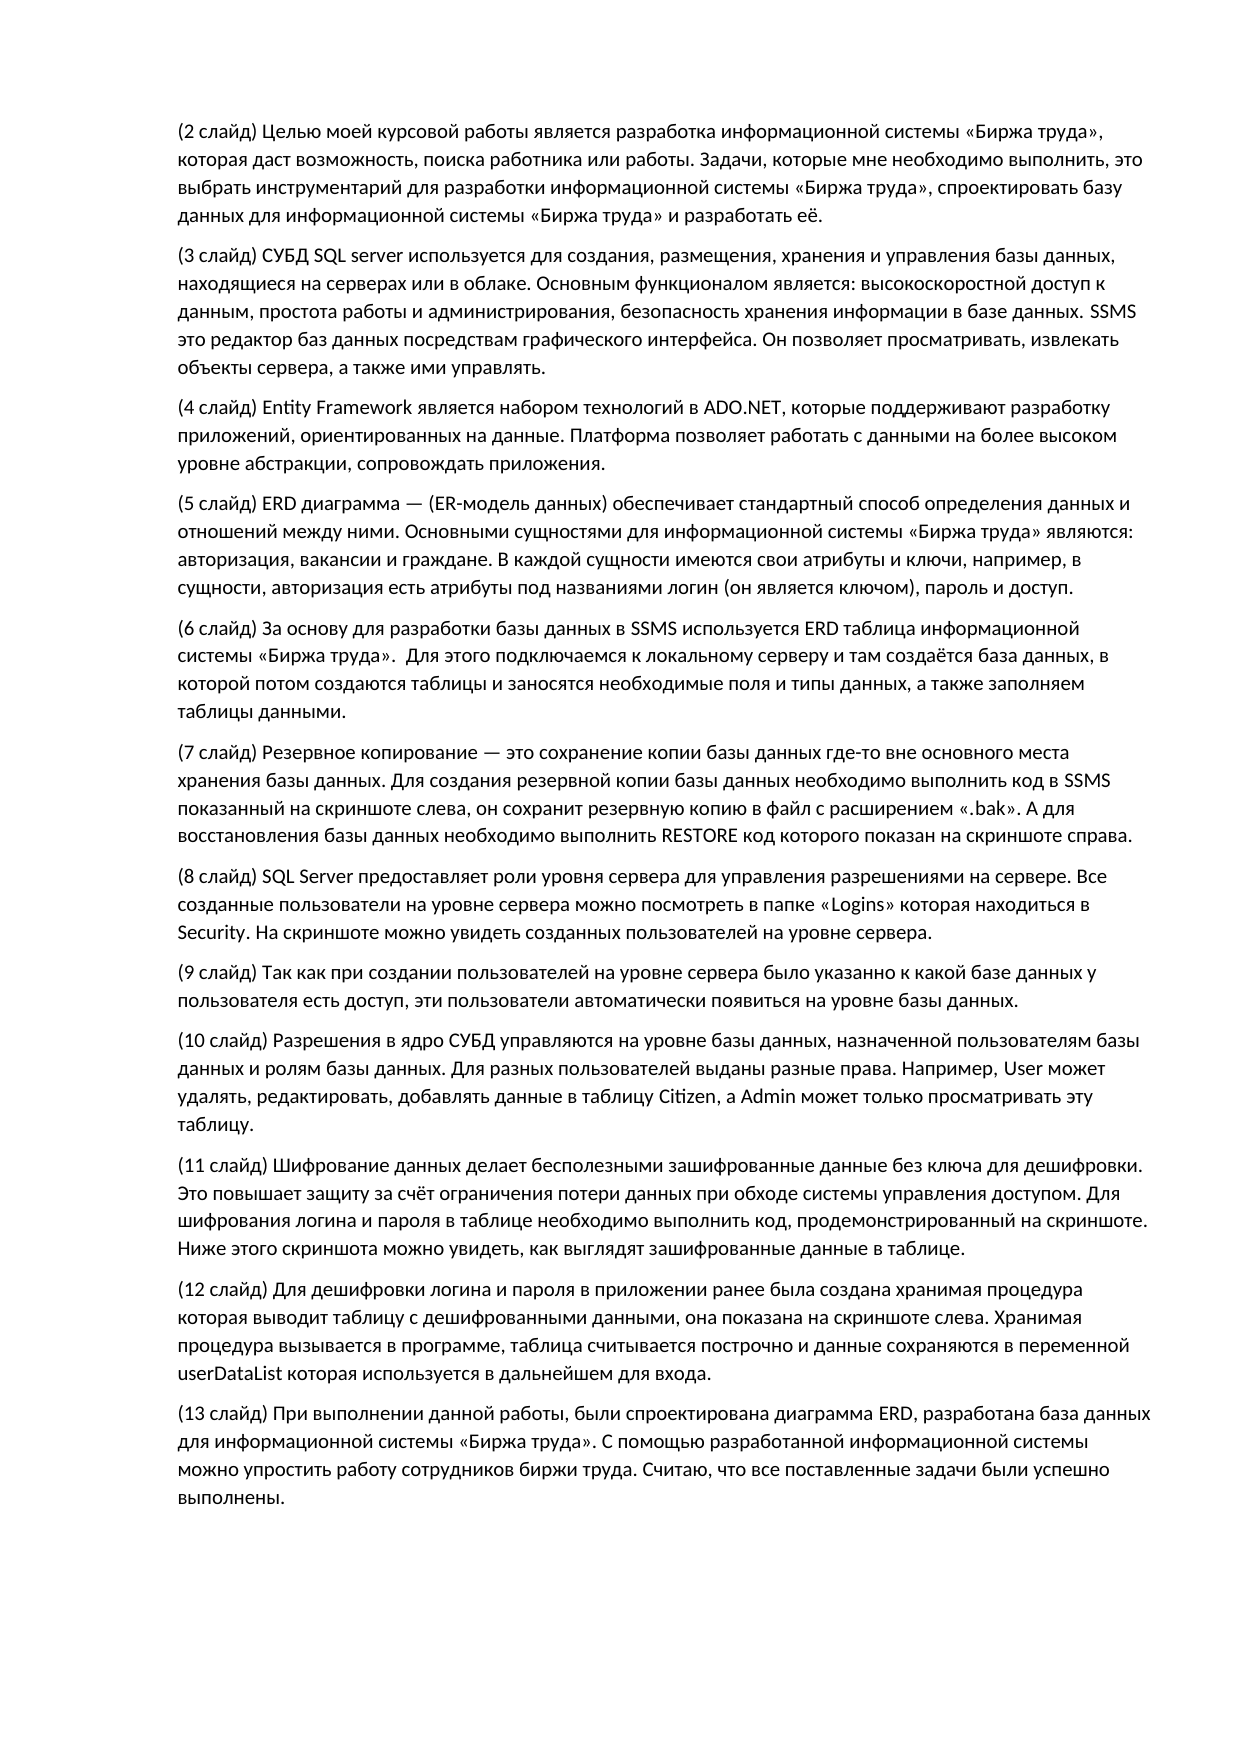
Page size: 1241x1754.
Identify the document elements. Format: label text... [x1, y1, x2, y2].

text (8 слайд) SQL Server предоставляет роли уровня сервера для управления разрешениями на сервере. Все созданные пользователи на уровне сервера можно посмотреть в папке «Logins» которая находиться в Security. На скриншоте можно увидеть созданных пользователей на уровне сервера. [177, 863, 1152, 944]
text (2 слайд) Целью моей курсовой работы является разработка информационной системы «Биржа труда», которая даст возможность, поиска работника или работы. Задачи, которые мне необходимо выполнить, это выбрать инструментарий для разработки информационной системы «Биржа труда», спроектировать базу данных для информационной системы «Биржа труда» и разработать её. [177, 118, 1152, 227]
text (5 слайд) ERD диаграмма — (ER-модель данных) обеспечивает стандартный способ определения данных и отношений между ними. Основными сущностями для информационной системы «Биржа труда» являются: авторизация, вакансии и граждане. В каждой сущности имеются свои атрибуты и ключи, например, в сущности, авторизация есть атрибуты под названиями логин (он является ключом), пароль и доступ. [177, 491, 1152, 600]
text (12 слайд) Для дешифровки логина и пароля в приложении ранее была создана хранимая процедура которая выводит таблицу с дешифрованными данными, она показана на скриншоте слева. Хранимая процедура вызывается в программе, таблица считывается построчно и данные сохраняются в переменной userDataList которая используется в дальнейшем для входа. [177, 1276, 1152, 1385]
text (11 слайд) Шифрование данных делает бесполезными зашифрованные данные без ключа для дешифровки. Это повышает защиту за счёт ограничения потери данных при обходе системы управления доступом. Для шифрования логина и пароля в таблице необходимо выполнить код, продемонстрированный на скриншоте. Ниже этого скриншота можно увидеть, как выглядят зашифрованные данные в таблице. [177, 1152, 1152, 1261]
text (9 слайд) Так как при создании пользователей на уровне сервера было указанно к какой базе данных у пользователя есть доступ, эти пользователи автоматически появиться на уровне базы данных. [177, 959, 1152, 1013]
text (10 слайд) Разрешения в ядро СУБД управляются на уровне базы данных, назначенной пользователям базы данных и ролям базы данных. Для разных пользователей выданы разные права. Например, User может удалять, редактировать, добавлять данные в таблицу Citizen, а Admin может только просматривать эту таблицу. [177, 1028, 1152, 1137]
text (13 слайд) При выполнении данной работы, были спроектирована диаграмма ERD, разработана база данных для информационной системы «Биржа труда». С помощью разработанной информационной системы можно упростить работу сотрудников биржи труда. Считаю, что все поставленные задачи были успешно выполнены. [177, 1400, 1152, 1509]
text (7 слайд) Резервное копирование — это сохранение копии базы данных где-то вне основного места хранения базы данных. Для создания резервной копии базы данных необходимо выполнить код в SSMS показанный на скриншоте слева, он сохранит резервную копию в файл с расширением «.bak». А для восстановления базы данных необходимо выполнить RESTORE код которого показан на скриншоте справа. [177, 739, 1152, 848]
text (6 слайд) За основу для разработки базы данных в SSMS используется ERD таблица информационной системы «Биржа труда». Для этого подключаемся к локальному серверу и там создаётся база данных, в которой потом создаются таблицы и заносятся необходимые поля и типы данных, а также заполняем таблицы данными. [177, 615, 1152, 724]
text (4 слайд) Entity Framework является набором технологий в ADO.NET, которые поддерживают разработку приложений, ориентированных на данные. Платформа позволяет работать с данными на более высоком уровне абстракции, сопровождать приложения. [177, 394, 1152, 476]
text (3 слайд) СУБД SQL server используется для создания, размещения, хранения и управления базы данных, находящиеся на серверах или в облаке. Основным функционалом является: высокоскоростной доступ к данным, простота работы и администрирования, безопасность хранения информации в базе данных. SSMS это редактор баз данных посредствам графического интерфейса. Он позволяет просматривать, извлекать объекты сервера, а также ими управлять. [177, 242, 1152, 379]
